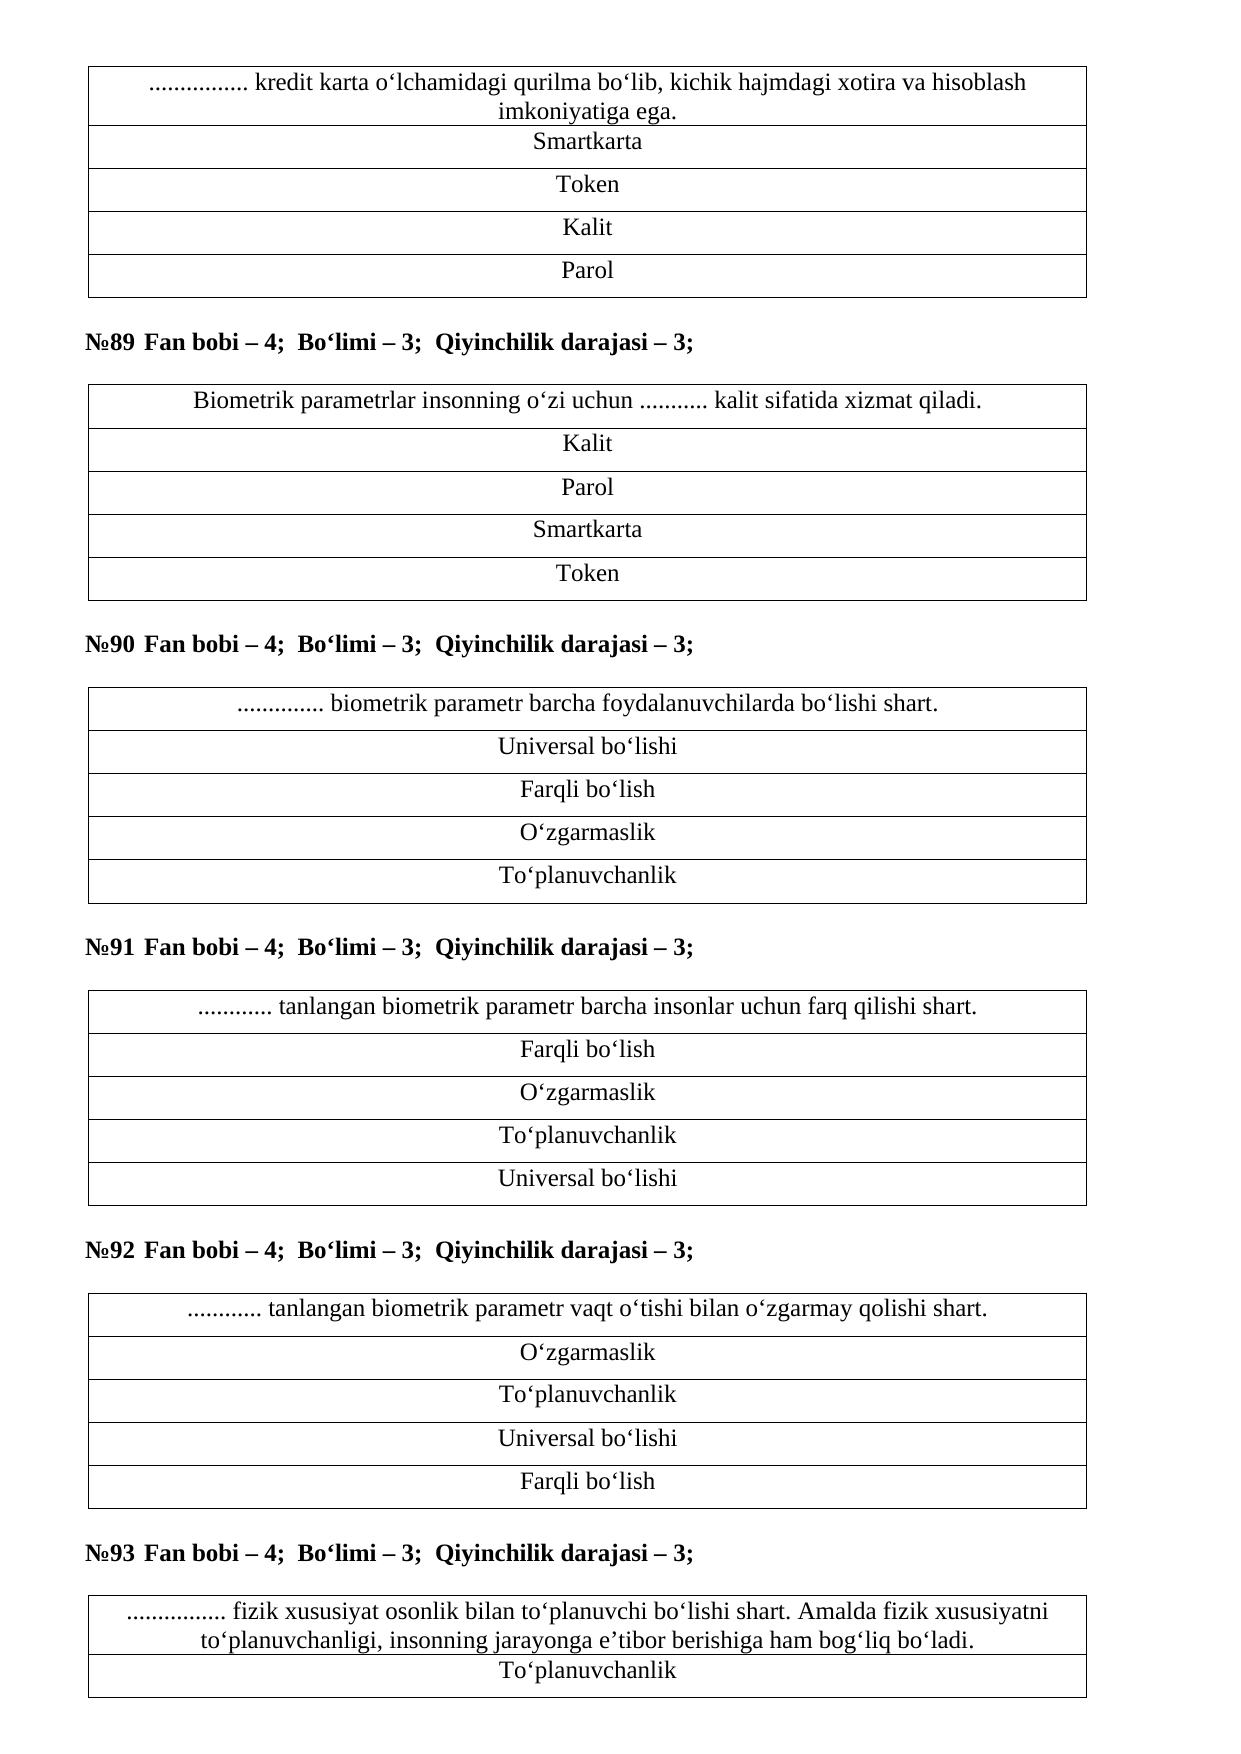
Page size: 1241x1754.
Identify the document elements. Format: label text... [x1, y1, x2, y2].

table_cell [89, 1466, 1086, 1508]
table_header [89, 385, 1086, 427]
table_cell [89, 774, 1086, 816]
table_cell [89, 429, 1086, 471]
text №92 Fan bobi – 4; Bo‘limi – 3; Qiyinchilik darajasi – 3; [85, 1235, 1211, 1264]
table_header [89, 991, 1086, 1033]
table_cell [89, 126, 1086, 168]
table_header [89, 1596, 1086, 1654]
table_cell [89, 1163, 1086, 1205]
text №93 Fan bobi – 4; Bo‘limi – 3; Qiyinchilik darajasi – 3; [85, 1538, 1211, 1566]
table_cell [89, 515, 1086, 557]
text №91 Fan bobi – 4; Bo‘limi – 3; Qiyinchilik darajasi – 3; [85, 932, 1211, 961]
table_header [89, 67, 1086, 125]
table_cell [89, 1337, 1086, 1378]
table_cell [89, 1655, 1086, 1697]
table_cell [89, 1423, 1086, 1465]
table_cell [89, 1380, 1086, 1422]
text №90 Fan bobi – 4; Bo‘limi – 3; Qiyinchilik darajasi – 3; [85, 629, 1211, 658]
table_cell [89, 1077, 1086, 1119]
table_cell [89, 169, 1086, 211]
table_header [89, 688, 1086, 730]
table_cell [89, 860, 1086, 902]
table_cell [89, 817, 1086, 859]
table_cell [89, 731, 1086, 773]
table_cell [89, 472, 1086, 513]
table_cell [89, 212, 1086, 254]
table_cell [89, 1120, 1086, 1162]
text №89 Fan bobi – 4; Bo‘limi – 3; Qiyinchilik darajasi – 3; [85, 327, 1211, 356]
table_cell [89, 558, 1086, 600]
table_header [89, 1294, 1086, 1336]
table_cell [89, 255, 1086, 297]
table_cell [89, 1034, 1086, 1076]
